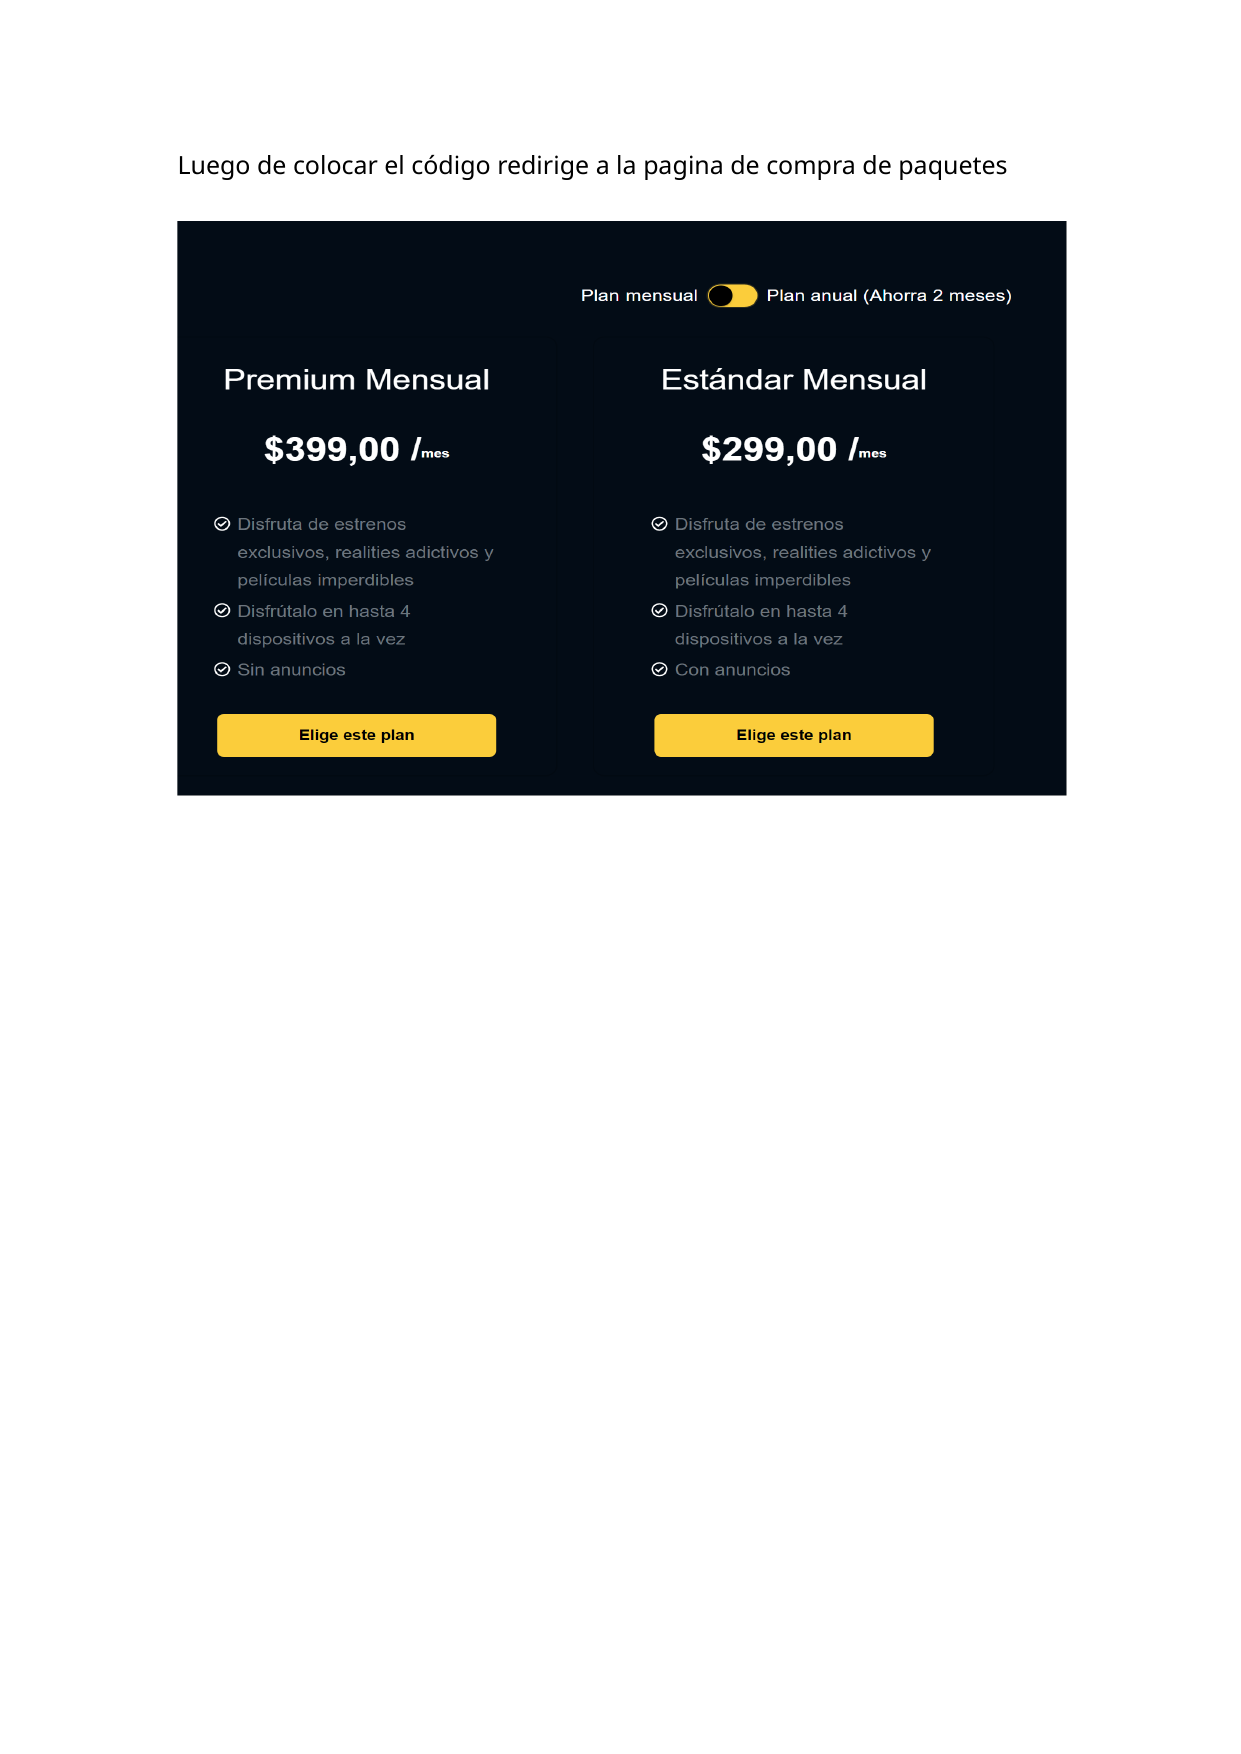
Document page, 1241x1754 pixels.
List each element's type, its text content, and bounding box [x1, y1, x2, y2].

picture [177, 221, 1067, 796]
text Luego de colocar el código redirige a la pagina de compra de paquetes [177, 148, 1063, 221]
